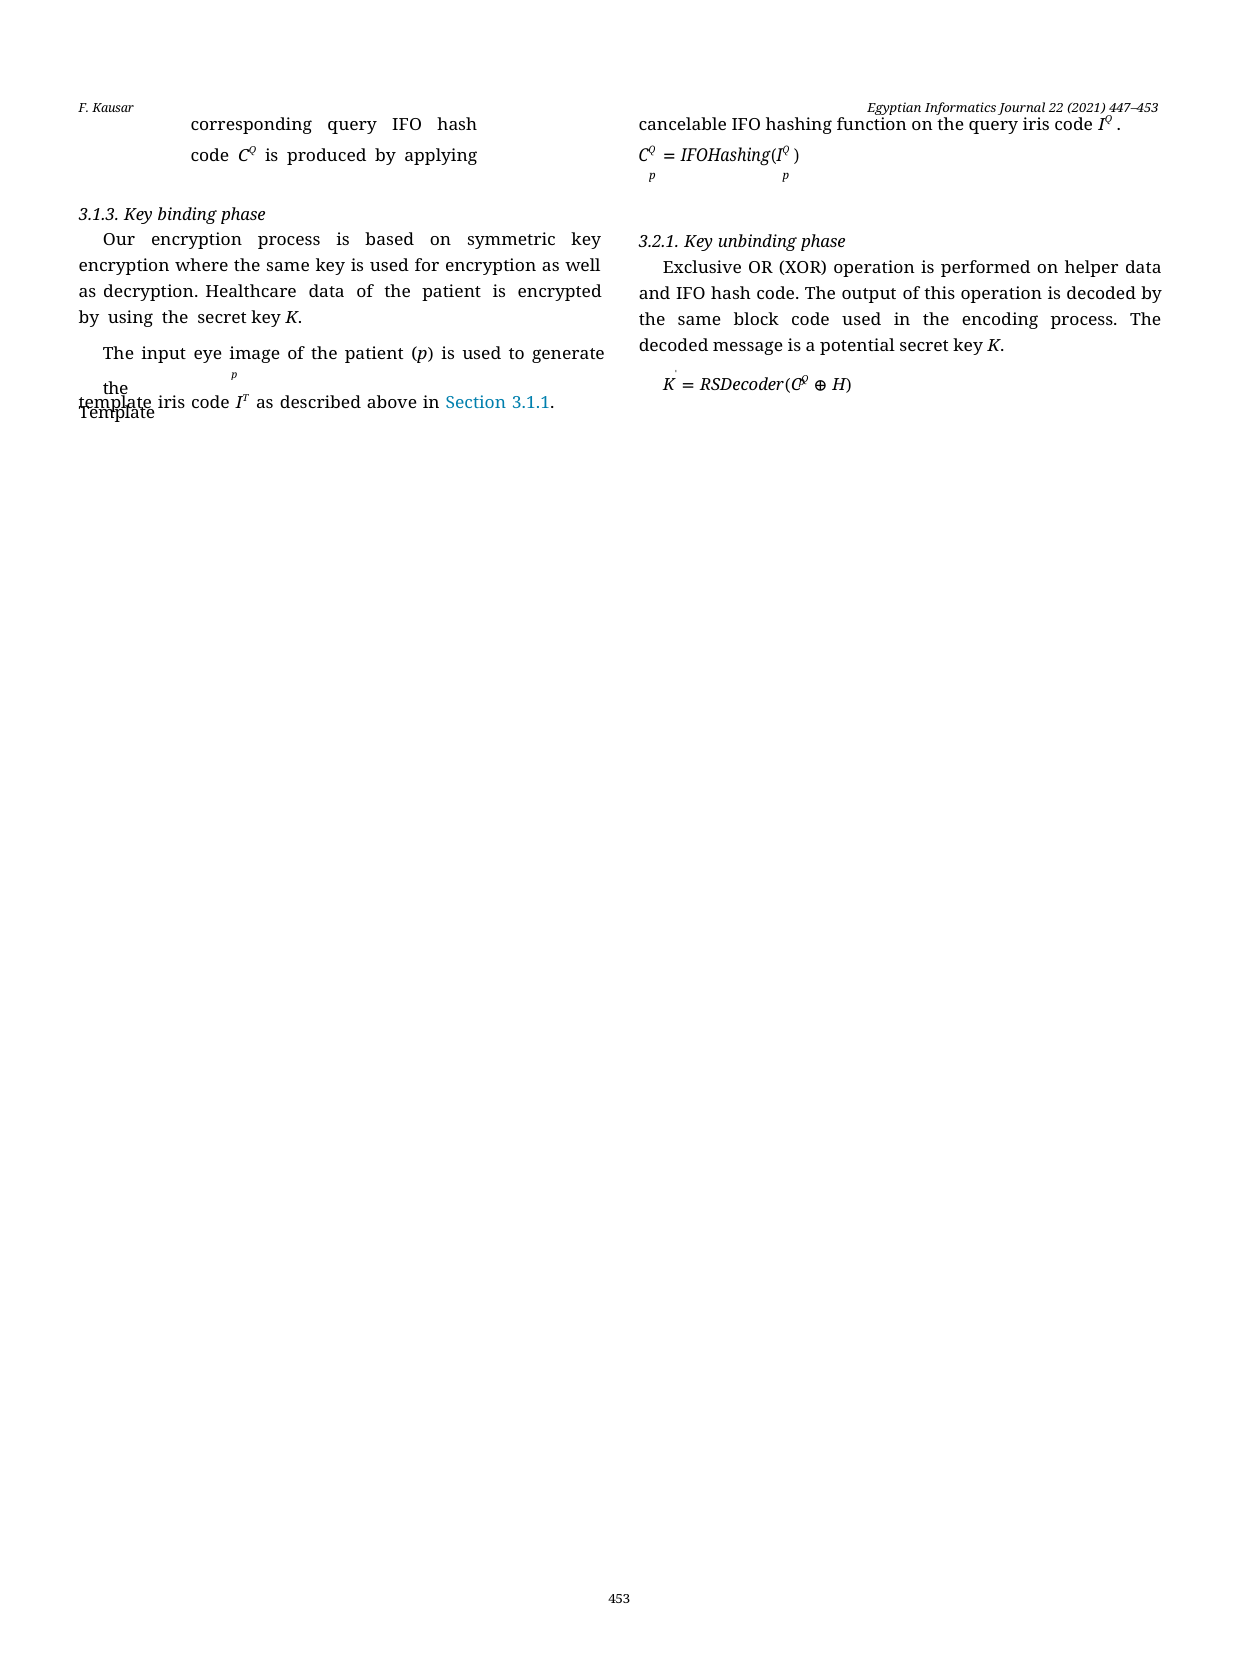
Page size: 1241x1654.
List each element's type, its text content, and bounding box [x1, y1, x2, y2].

text 3.1.3. Key binding phase [78, 202, 1178, 225]
subtitle CQ = IFOHashing(IQ ) [638, 143, 1178, 166]
text K' = RSDecoder(CQ ⊕ H) [663, 360, 1178, 398]
text Exclusive OR (XOR) operation is performed on helper data and IFO hash code. The output of this operation is decoded by the same block code used in the encoding process. The decoded message is a potential secret key K. [638, 256, 1162, 356]
text p p [261, 167, 1178, 182]
text Our encryption process is based on symmetric key encryption where the same key is used for encryption as well as decryption. Healthcare data of the patient is encrypted by using the secret key K. [78, 228, 601, 329]
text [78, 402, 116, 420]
text template iris code IT as described above in Section 3.1.1. Template [114, 402, 605, 420]
text The input eye image of the patient (p) is used to generate the [103, 332, 605, 402]
text 3.2.1. Key unbinding phase [638, 230, 1178, 253]
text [638, 112, 1162, 135]
